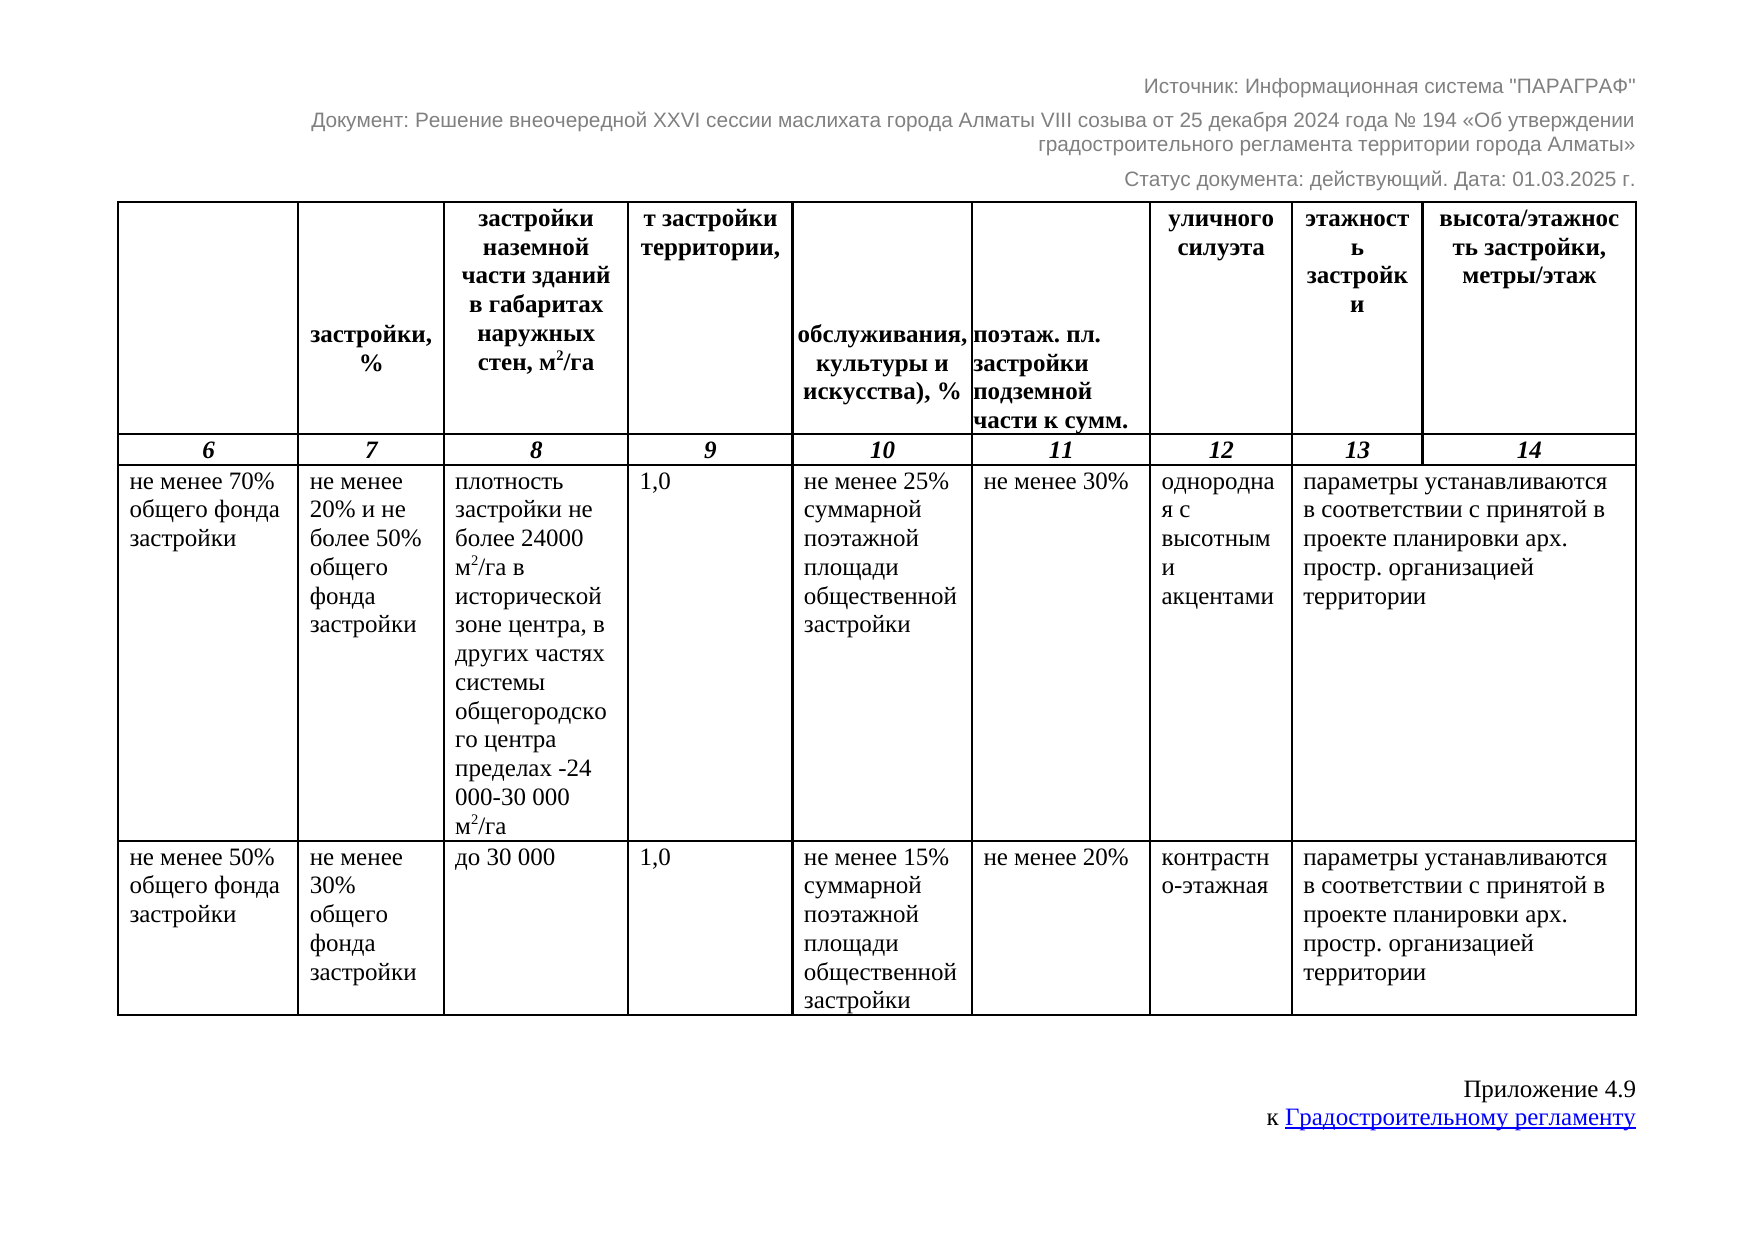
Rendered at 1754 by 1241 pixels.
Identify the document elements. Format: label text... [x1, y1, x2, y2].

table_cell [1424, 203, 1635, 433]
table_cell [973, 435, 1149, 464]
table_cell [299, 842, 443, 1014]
text Приложение 4.9 [118, 1074, 1636, 1102]
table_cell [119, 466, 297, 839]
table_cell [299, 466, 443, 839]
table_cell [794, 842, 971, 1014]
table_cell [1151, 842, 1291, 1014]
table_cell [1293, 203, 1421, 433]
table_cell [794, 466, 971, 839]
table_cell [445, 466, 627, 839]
text к Градостроительному регламенту [118, 1102, 1636, 1131]
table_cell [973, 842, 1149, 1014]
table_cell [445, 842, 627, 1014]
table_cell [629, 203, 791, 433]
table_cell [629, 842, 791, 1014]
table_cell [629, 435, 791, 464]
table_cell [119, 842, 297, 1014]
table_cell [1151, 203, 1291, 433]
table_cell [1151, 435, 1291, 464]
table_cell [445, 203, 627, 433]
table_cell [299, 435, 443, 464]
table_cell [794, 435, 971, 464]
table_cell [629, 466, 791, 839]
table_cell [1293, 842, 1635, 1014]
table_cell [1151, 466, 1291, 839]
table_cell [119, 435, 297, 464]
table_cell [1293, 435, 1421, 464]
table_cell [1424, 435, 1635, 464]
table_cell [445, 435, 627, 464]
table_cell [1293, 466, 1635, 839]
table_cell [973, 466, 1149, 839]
